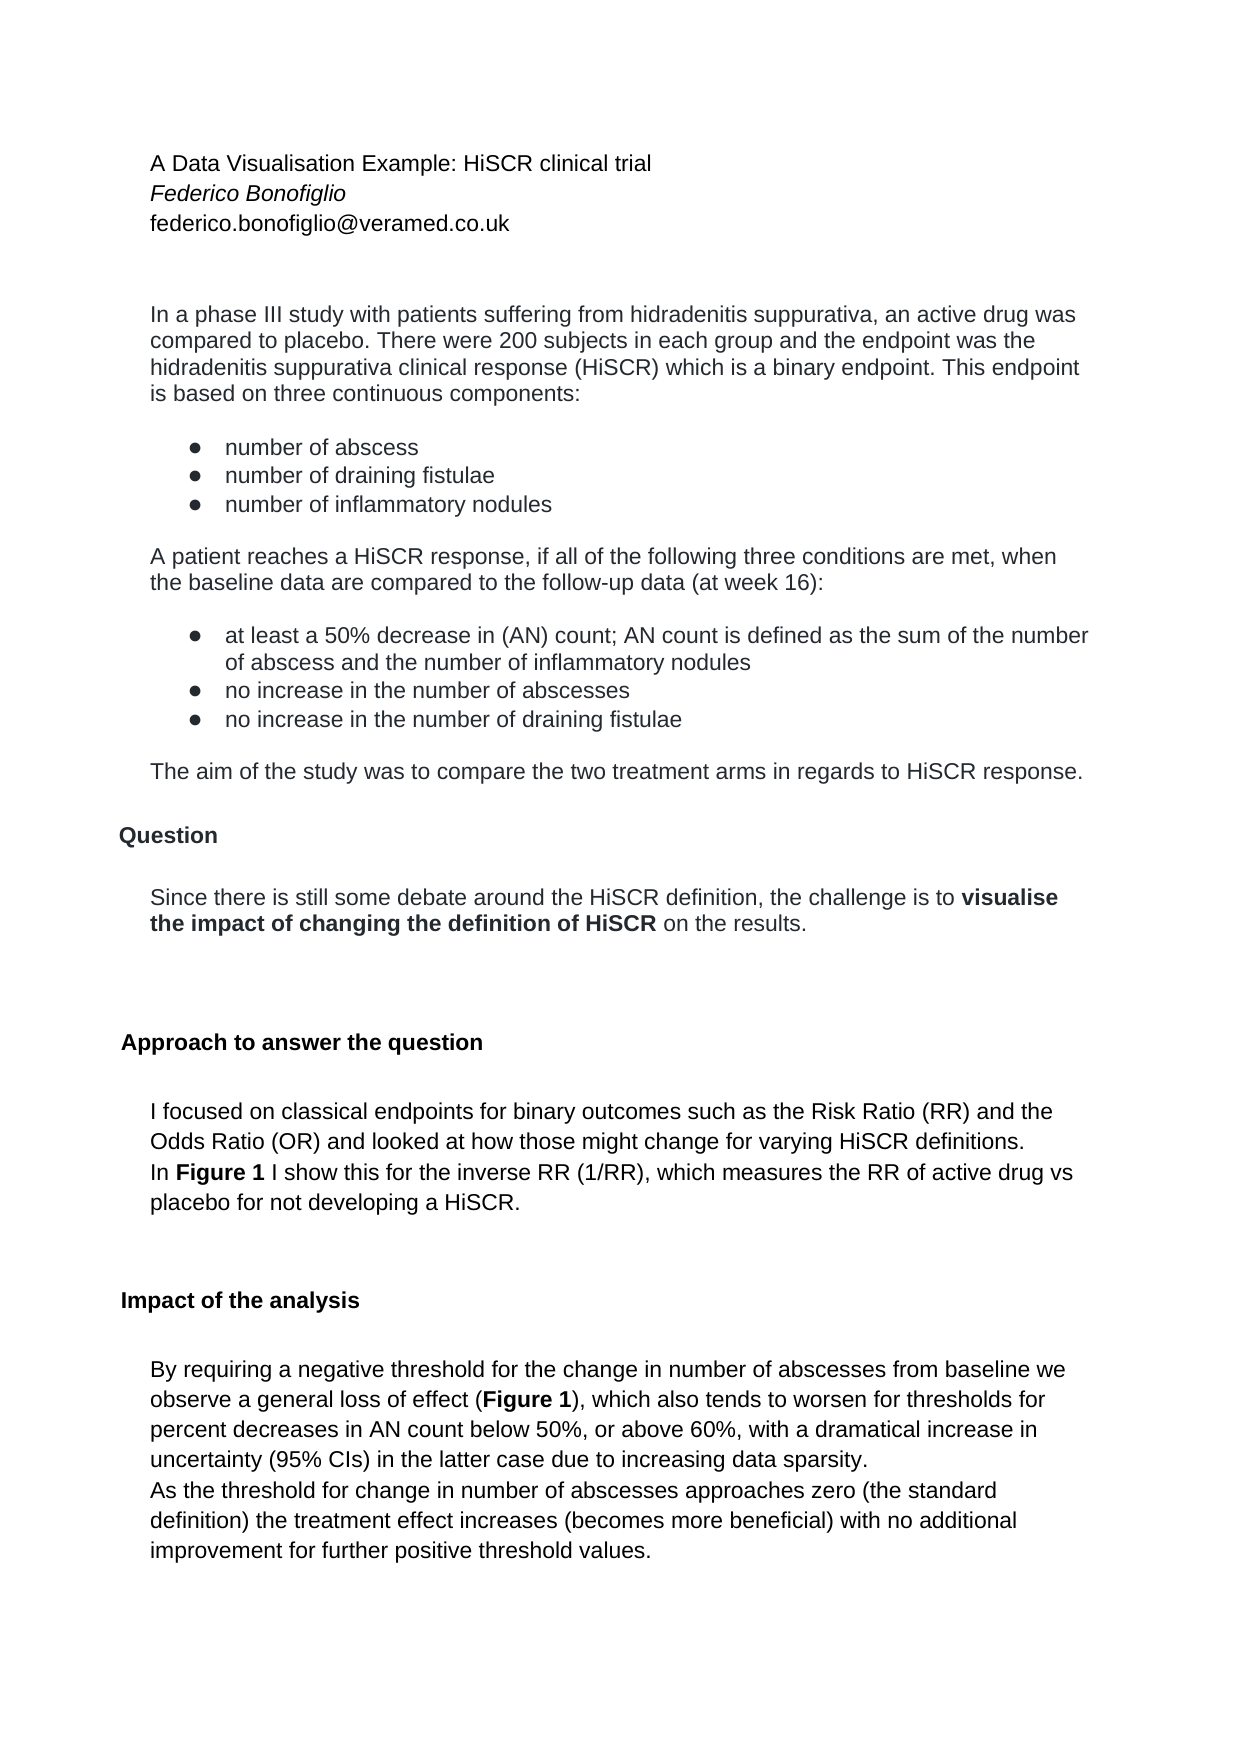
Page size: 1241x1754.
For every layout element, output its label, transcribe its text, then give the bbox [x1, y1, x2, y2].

text Federico Bonofiglio [150, 180, 1090, 207]
list no increase in the number of abscesses [187, 676, 1090, 704]
text By requiring a negative threshold for the change in number of abscesses from baseline we observe a general loss of effect (Figure 1), which also tends to worsen for thresholds for percent decreases in AN count below 50%, or above 60%, with a dramatical increase in uncertainty (95% CIs) in the latter case due to increasing data sparsity. [150, 1356, 1090, 1473]
list no increase in the number of draining fistulae [187, 704, 1090, 733]
text The aim of the study was to compare the two treatment arms in regards to HiSCR response. [150, 758, 1090, 784]
list at least a 50% decrease in (AN) count; AN count is defined as the sum of the number of abscess and the number of inflammatory nodules [187, 620, 1090, 676]
subtitle Approach to answer the question [121, 1029, 1090, 1055]
text federico.bonofiglio@veramed.co.uk [150, 210, 1090, 237]
subtitle Impact of the analysis [121, 1287, 1090, 1313]
list number of draining fistulae [187, 460, 1090, 489]
text I focused on classical endpoints for binary outcomes such as the Risk Ratio (RR) and the Odds Ratio (OR) and looked at how those might change for varying HiSCR definitions. [150, 1098, 1090, 1155]
text As the threshold for change in number of abscesses approaches zero (the standard definition) the treatment effect increases (becomes more beneficial) with no additional improvement for further positive threshold values. [150, 1477, 1090, 1563]
text In a phase III study with patients suffering from hidradenitis suppurativa, an active drug was compared to placebo. There were 200 subjects in each group and the endpoint was the hidradenitis suppurativa clinical response (HiSCR) which is a binary endpoint. This endpoint is based on three continuous components: [150, 301, 1090, 406]
list number of inflammatory nodules [187, 489, 1090, 518]
text In Figure 1 I show this for the inverse RR (1/RR), which measures the RR of active drug vs placebo for not developing a HiSCR. [150, 1158, 1090, 1215]
text Since there is still some debate around the HiSCR definition, the challenge is to visualise the impact of changing the definition of HiSCR on the results. [150, 884, 1090, 936]
subtitle Question [119, 822, 1090, 859]
text A patient reaches a HiSCR response, if all of the following three conditions are met, when the baseline data are compared to the follow-up data (at week 16): [150, 543, 1090, 595]
text A Data Visualisation Example: HiSCR clinical trial [150, 150, 1090, 176]
list number of abscess [187, 431, 1090, 460]
